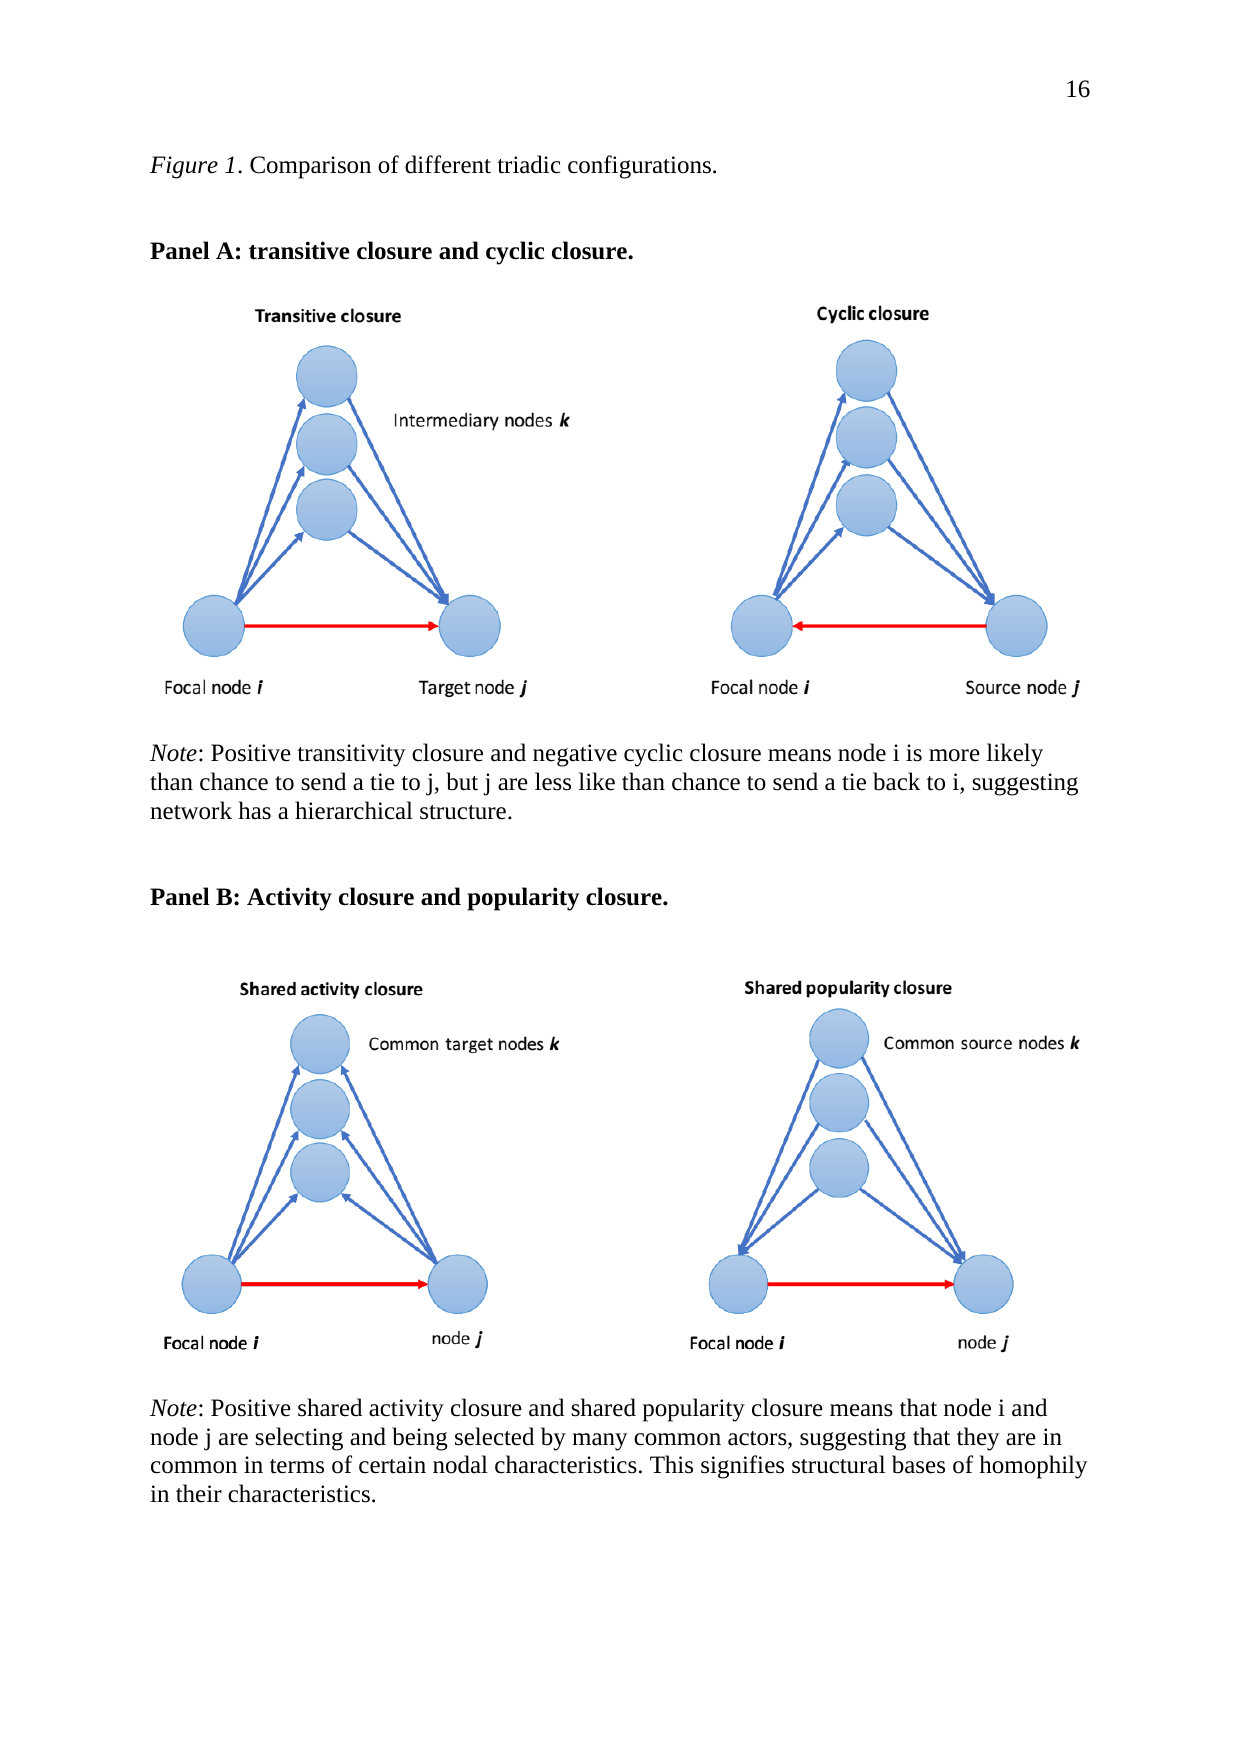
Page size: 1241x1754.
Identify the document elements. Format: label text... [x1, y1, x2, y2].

text Panel B: Activity closure and popularity closure. [150, 882, 1090, 911]
text Figure 1. Comparison of different triadic configurations. [150, 150, 1090, 179]
text Panel A: transitive closure and cyclic closure. [150, 236, 1090, 265]
text Note: Positive transitivity closure and negative cyclic closure means node i is more likely than chance to send a tie to j, but j are less like than chance to send a tie back to i, suggesting network has a hierarchical structure. [150, 738, 1090, 824]
text Note: Positive shared activity closure and shared popularity closure means that node i and node j are selecting and being selected by many common actors, suggesting that they are in common in terms of certain nodal characteristics. This signifies structural bases of homophily in their characteristics. [150, 1393, 1090, 1508]
